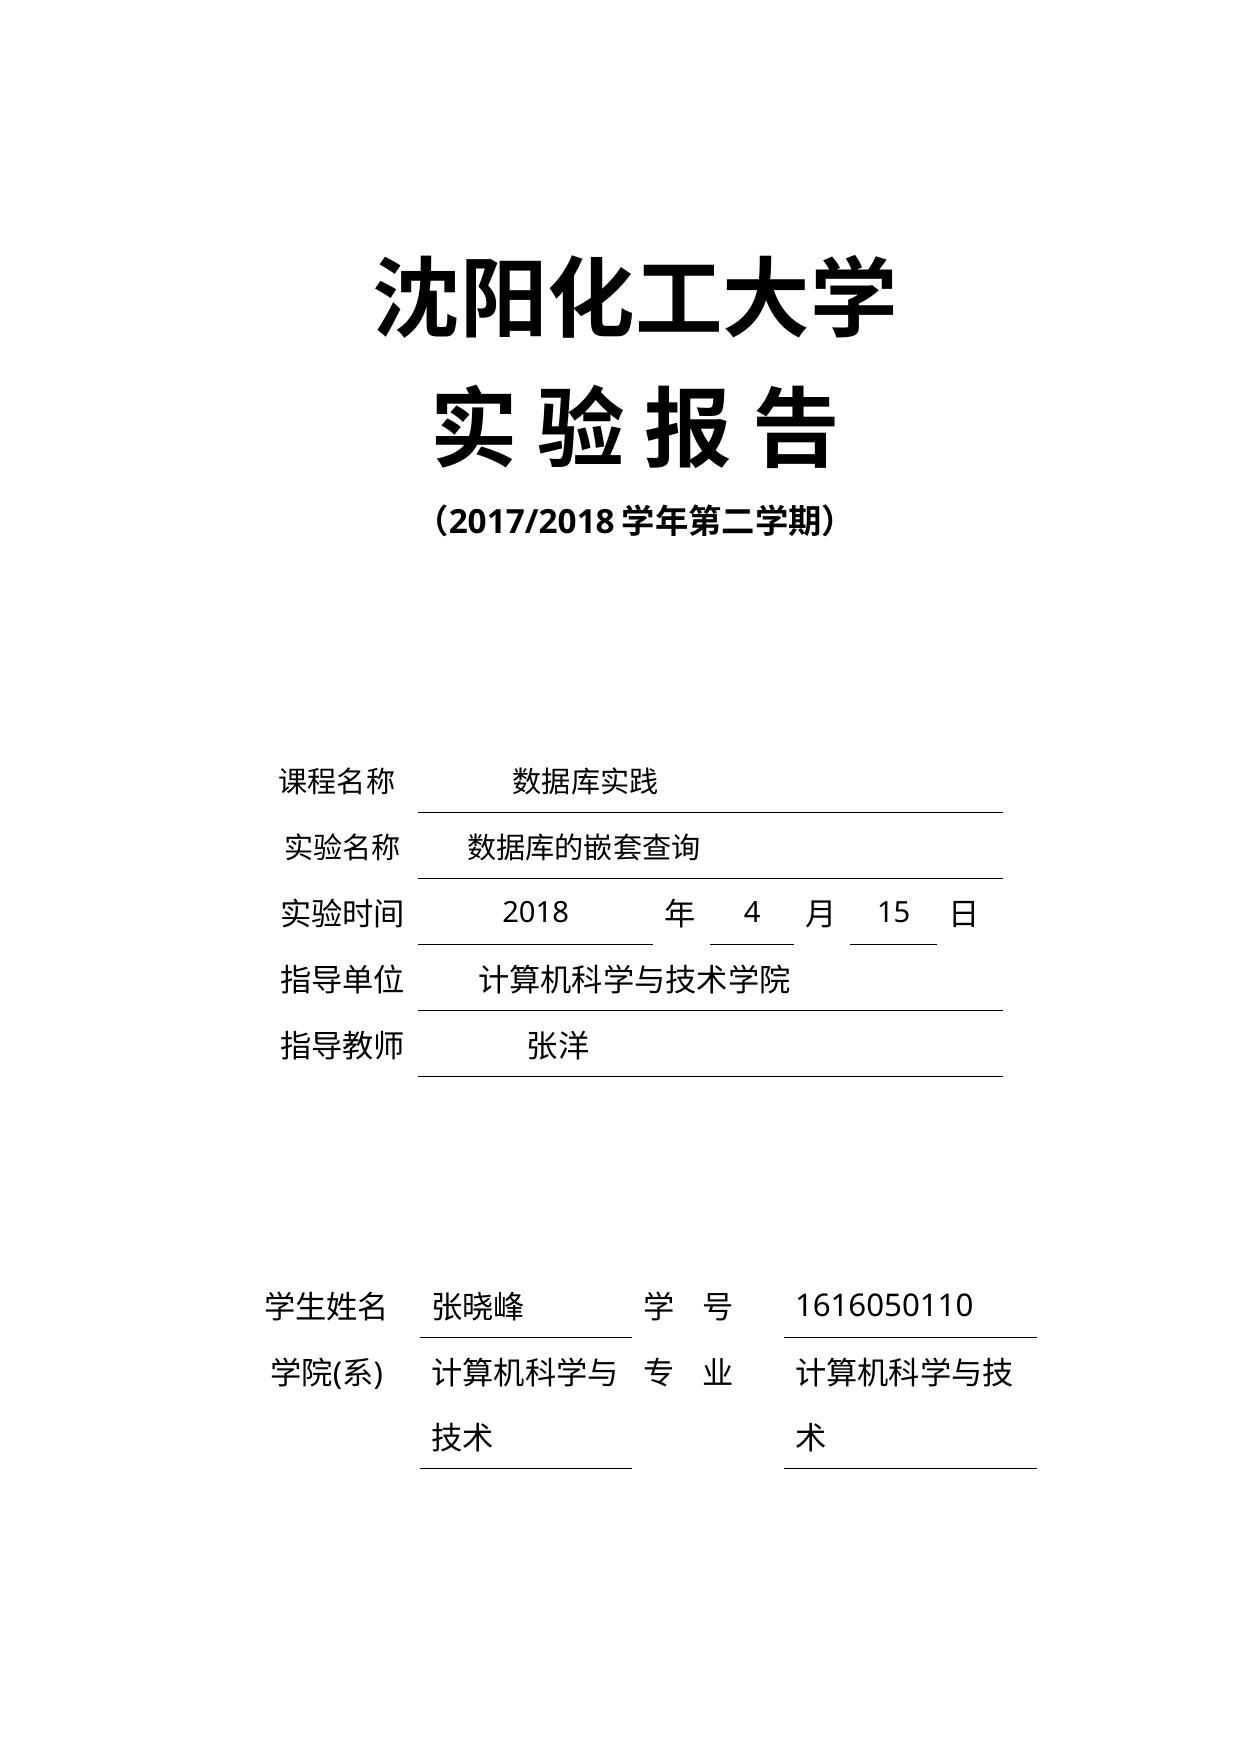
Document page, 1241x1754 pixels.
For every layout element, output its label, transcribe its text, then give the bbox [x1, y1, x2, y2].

table_cell 计算机科学与技术学院 [418, 944, 1003, 1010]
table_cell 15 [850, 879, 937, 944]
table_cell 年 [653, 879, 710, 944]
text 沈阳化工大学 [148, 227, 1122, 357]
table_header 数据库实践 [418, 747, 1003, 812]
table_cell 学院(系) [233, 1337, 420, 1468]
table_cell 2018 [418, 879, 653, 944]
table_cell 张洋 [418, 1011, 1003, 1076]
table_header 张晓峰 [420, 1272, 632, 1337]
table_cell 实验时间 [267, 878, 418, 944]
text （2017/2018学年第二学期） [148, 487, 1122, 552]
table_header 学生姓名 [233, 1272, 420, 1337]
table_header 课程名称 [267, 747, 418, 812]
table_cell 数据库的嵌套查询 [418, 813, 1003, 878]
table_cell 指导教师 [267, 1010, 418, 1076]
table_cell 实验名称 [267, 812, 418, 878]
table_cell 指导单位 [267, 944, 418, 1010]
table_header 学 号 [632, 1272, 783, 1337]
table_cell 计算机科学与技术 [784, 1338, 1037, 1468]
table_cell 日 [937, 879, 1003, 944]
table_cell 4 [710, 879, 794, 944]
text 实 验 报 告 [148, 357, 1122, 487]
table_cell 月 [794, 879, 850, 944]
table_cell 计算机科学与技术 [420, 1338, 632, 1468]
table_cell 专 业 [632, 1337, 783, 1468]
table_header 1616050110 [784, 1272, 1037, 1337]
